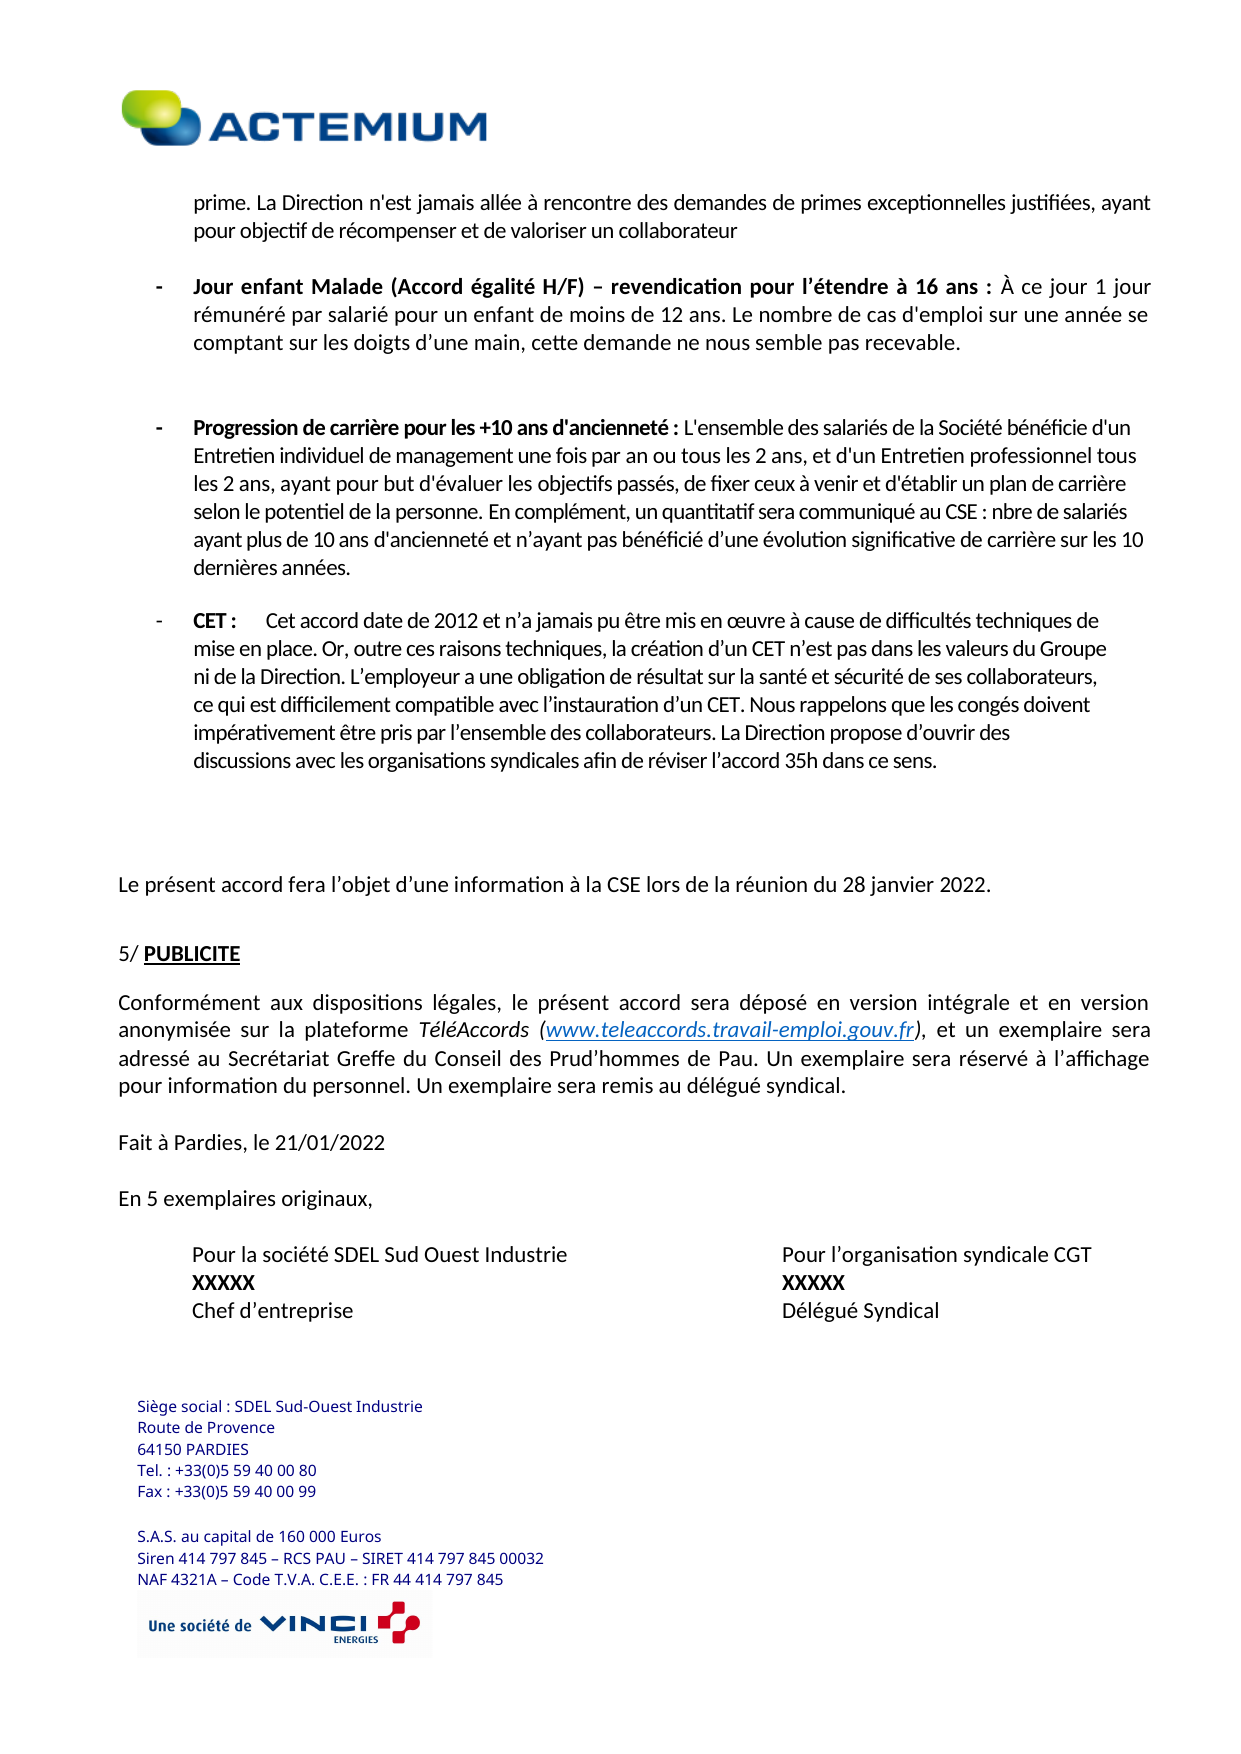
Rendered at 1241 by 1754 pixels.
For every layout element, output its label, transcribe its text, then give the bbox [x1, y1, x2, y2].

text En 5 exemplaires originaux, [118, 1184, 1152, 1212]
text Le présent accord fera l’objet d’une information à la CSE lors de la réunion du 28 janvier 2022. [118, 871, 1152, 899]
text Fait à Pardies, le 21/01/2022 [118, 1128, 1152, 1156]
text 5/ PUBLICITE [118, 939, 1152, 967]
text Pour la société SDEL Sud Ouest Industrie Pour l’organisation syndicale CGT [192, 1240, 1152, 1268]
list Progression de carrière pour les +10 ans d'ancienneté : L'ensemble des salariés de la Société bénéficie d'un Entretien individuel de management une fois par an ou tous les 2 ans, et d'un Entretien professionnel tous les 2 ans, ayant pour but d'évaluer les objectifs passés, de fixer ceux à venir et d'établir un plan de carrière selon le potentiel de la personne. En complément, un quantitatif sera communiqué au CSE : nbre de salariés ayant plus de 10 ans d'ancienneté et n’ayant pas bénéficié d’une évolution significative de carrière sur les 10 dernières années. [156, 413, 1152, 581]
text Conformément aux dispositions légales, le présent accord sera déposé en version intégrale et en version anonymisée sur la plateforme TéléAccords (www.teleaccords.travail-emploi.gouv.fr), et un exemplaire sera adressé au Secrétariat Greffe du Conseil des Prud’hommes de Pau. Un exemplaire sera réservé à l’affichage pour information du personnel. Un exemplaire sera remis au délégué syndical. [118, 988, 1152, 1100]
list CET : Cet accord date de 2012 et n’a jamais pu être mis en œuvre à cause de difficultés techniques de mise en place. Or, outre ces raisons techniques, la création d’un CET n’est pas dans les valeurs du Groupe ni de la Direction. L’employeur a une obligation de résultat sur la santé et sécurité de ses collaborateurs, ce qui est difficilement compatible avec l’instauration d’un CET. Nous rappelons que les congés doivent impérativement être pris par l’ensemble des collaborateurs. La Direction propose d’ouvrir des discussions avec les organisations syndicales afin de réviser l’accord 35h dans ce sens. [156, 606, 1109, 774]
list Jour enfant Malade (Accord égalité H/F) – revendication pour l’étendre à 16 ans : À ce jour 1 jour rémunéré par salarié pour un enfant de moins de 12 ans. Le nombre de cas d'emploi sur une année se comptant sur les doigts d’une main, cette demande ne nous semble pas recevable. [156, 272, 1152, 356]
picture [137, 1590, 433, 1658]
picture [118, 75, 493, 165]
text XXXXX XXXXX [118, 1268, 1152, 1296]
text Chef d’entreprise Délégué Syndical [118, 1296, 1152, 1324]
